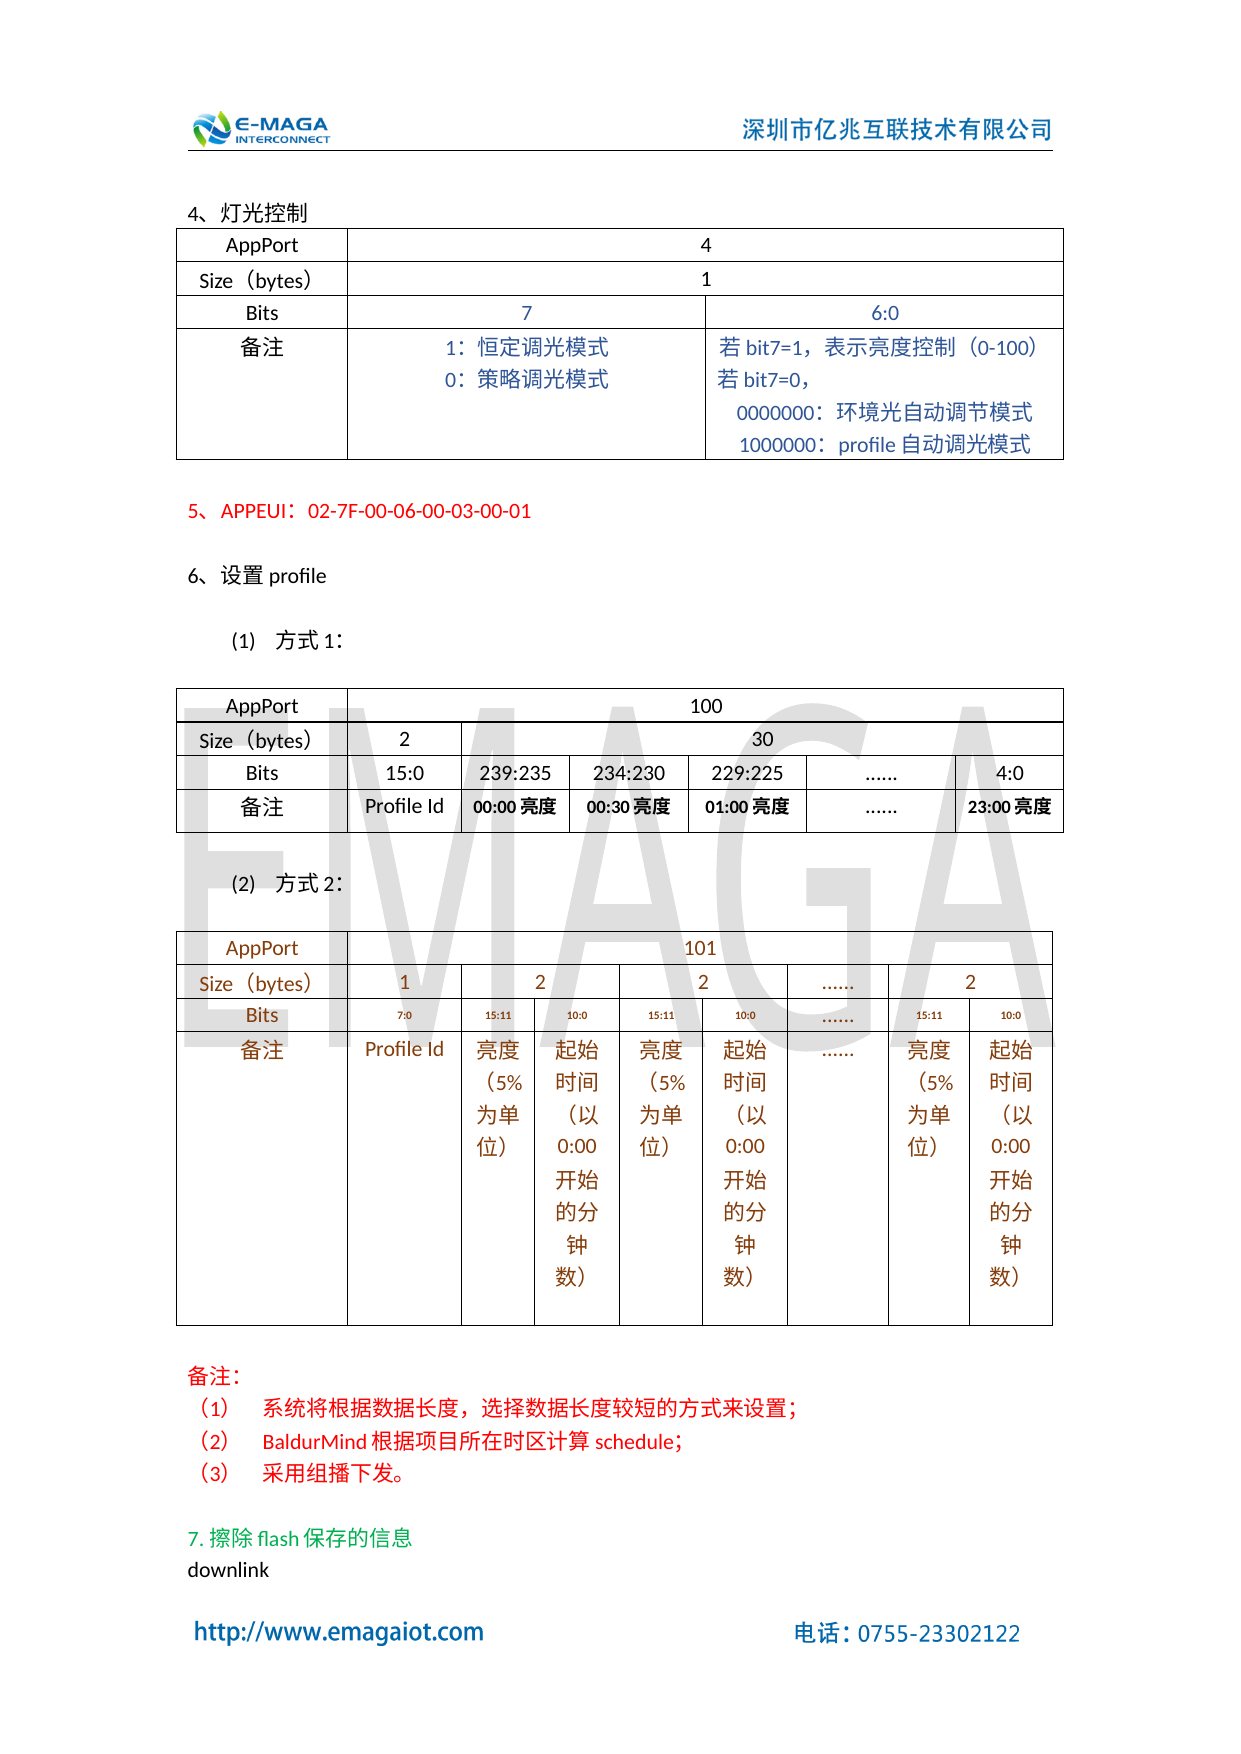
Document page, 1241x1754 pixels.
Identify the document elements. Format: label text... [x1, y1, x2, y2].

table_cell Profile Id [348, 1032, 461, 1325]
table_cell 7 [348, 296, 705, 328]
table_cell 23:00亮度 [956, 790, 1063, 832]
table_cell 30 [462, 723, 1063, 755]
table_header 100 [348, 689, 1063, 721]
table_cell Bits [177, 756, 347, 788]
table_cell 229:225 [689, 756, 806, 788]
table_cell Bits [177, 296, 347, 328]
table_cell 10:0 [970, 999, 1052, 1031]
table_cell 239:235 [462, 756, 569, 788]
list 系统将根据数据长度，选择数据长度较短的方式来设置； [187, 1391, 1053, 1423]
table_cell 2 [620, 965, 787, 998]
table_cell ...... [807, 756, 955, 788]
table_cell ...... [807, 790, 955, 832]
table_cell 亮度（5%为单位） [620, 1032, 702, 1325]
list 方式2： [231, 866, 1053, 898]
table_cell Profile Id [348, 790, 461, 832]
list 采用组播下发。 [187, 1456, 1053, 1488]
table_cell 15:0 [348, 756, 461, 788]
table_cell 15:11 [620, 999, 702, 1031]
table_cell 若bit7=1，表示亮度控制（0-100） 若bit7=0， 0000000：环境光自动调节模式 1000000：profile自动调光模式 [706, 329, 1063, 459]
table_cell 起始时间 （以0:00开始的分钟数） [970, 1032, 1052, 1325]
table_cell 亮度（5%为单位） [462, 1032, 534, 1325]
list BaldurMind根据项目所在时区计算schedule； [187, 1423, 1053, 1456]
text 备注： [187, 1358, 1053, 1391]
table_cell 起始时间 （以0:00开始的分钟数） [535, 1032, 619, 1325]
table_cell 01:00亮度 [689, 790, 806, 832]
table_cell Bits [177, 999, 347, 1031]
table_cell 起始时间 （以0:00开始的分钟数） [703, 1032, 787, 1325]
table_cell 10:0 [535, 999, 619, 1031]
table_cell ...... [788, 999, 888, 1031]
table_cell 2 [462, 965, 619, 998]
table_cell 2 [889, 965, 1052, 998]
table_cell 6:0 [706, 296, 1063, 328]
text 5、APPEUI：02-7F-00-06-00-03-00-01 [187, 493, 1053, 525]
table_cell 1 [348, 965, 461, 998]
list 方式1： [231, 623, 1053, 655]
table_cell 15:11 [889, 999, 969, 1031]
picture [187, 1614, 1053, 1651]
table_cell 1 [348, 262, 1063, 295]
table_cell 10:0 [703, 999, 787, 1031]
table_cell 15:11 [462, 999, 534, 1031]
table_header 101 [348, 932, 1052, 964]
table_cell 234:230 [570, 756, 688, 788]
text 4、灯光控制 [187, 195, 1053, 228]
table_cell ...... [788, 965, 888, 998]
list 擦除flash保存的信息 [187, 1521, 1053, 1553]
table_cell 备注 [177, 790, 347, 832]
table_cell 备注 [177, 1032, 347, 1325]
table_cell 7:0 [348, 999, 461, 1031]
table_header AppPort [177, 689, 347, 721]
table_cell 00:00亮度 [462, 790, 569, 832]
table_cell 4:0 [956, 756, 1063, 788]
picture [187, 111, 1053, 148]
table_cell Size（bytes） [177, 262, 347, 295]
table_cell 备注 [177, 329, 347, 459]
table_cell ...... [788, 1032, 888, 1325]
text downlink [187, 1553, 1053, 1586]
list 设置profile [187, 558, 1053, 590]
table_cell 亮度（5%为单位） [889, 1032, 969, 1325]
table_cell Size（bytes） [177, 965, 347, 998]
table_header 4 [348, 229, 1063, 261]
table_cell Size（bytes） [177, 723, 347, 755]
table_header AppPort [177, 932, 347, 964]
table_cell 1：恒定调光模式 0：策略调光模式 [348, 329, 705, 459]
table_cell 2 [348, 723, 461, 755]
table_cell 00:30亮度 [570, 790, 688, 832]
table_header AppPort [177, 229, 347, 261]
